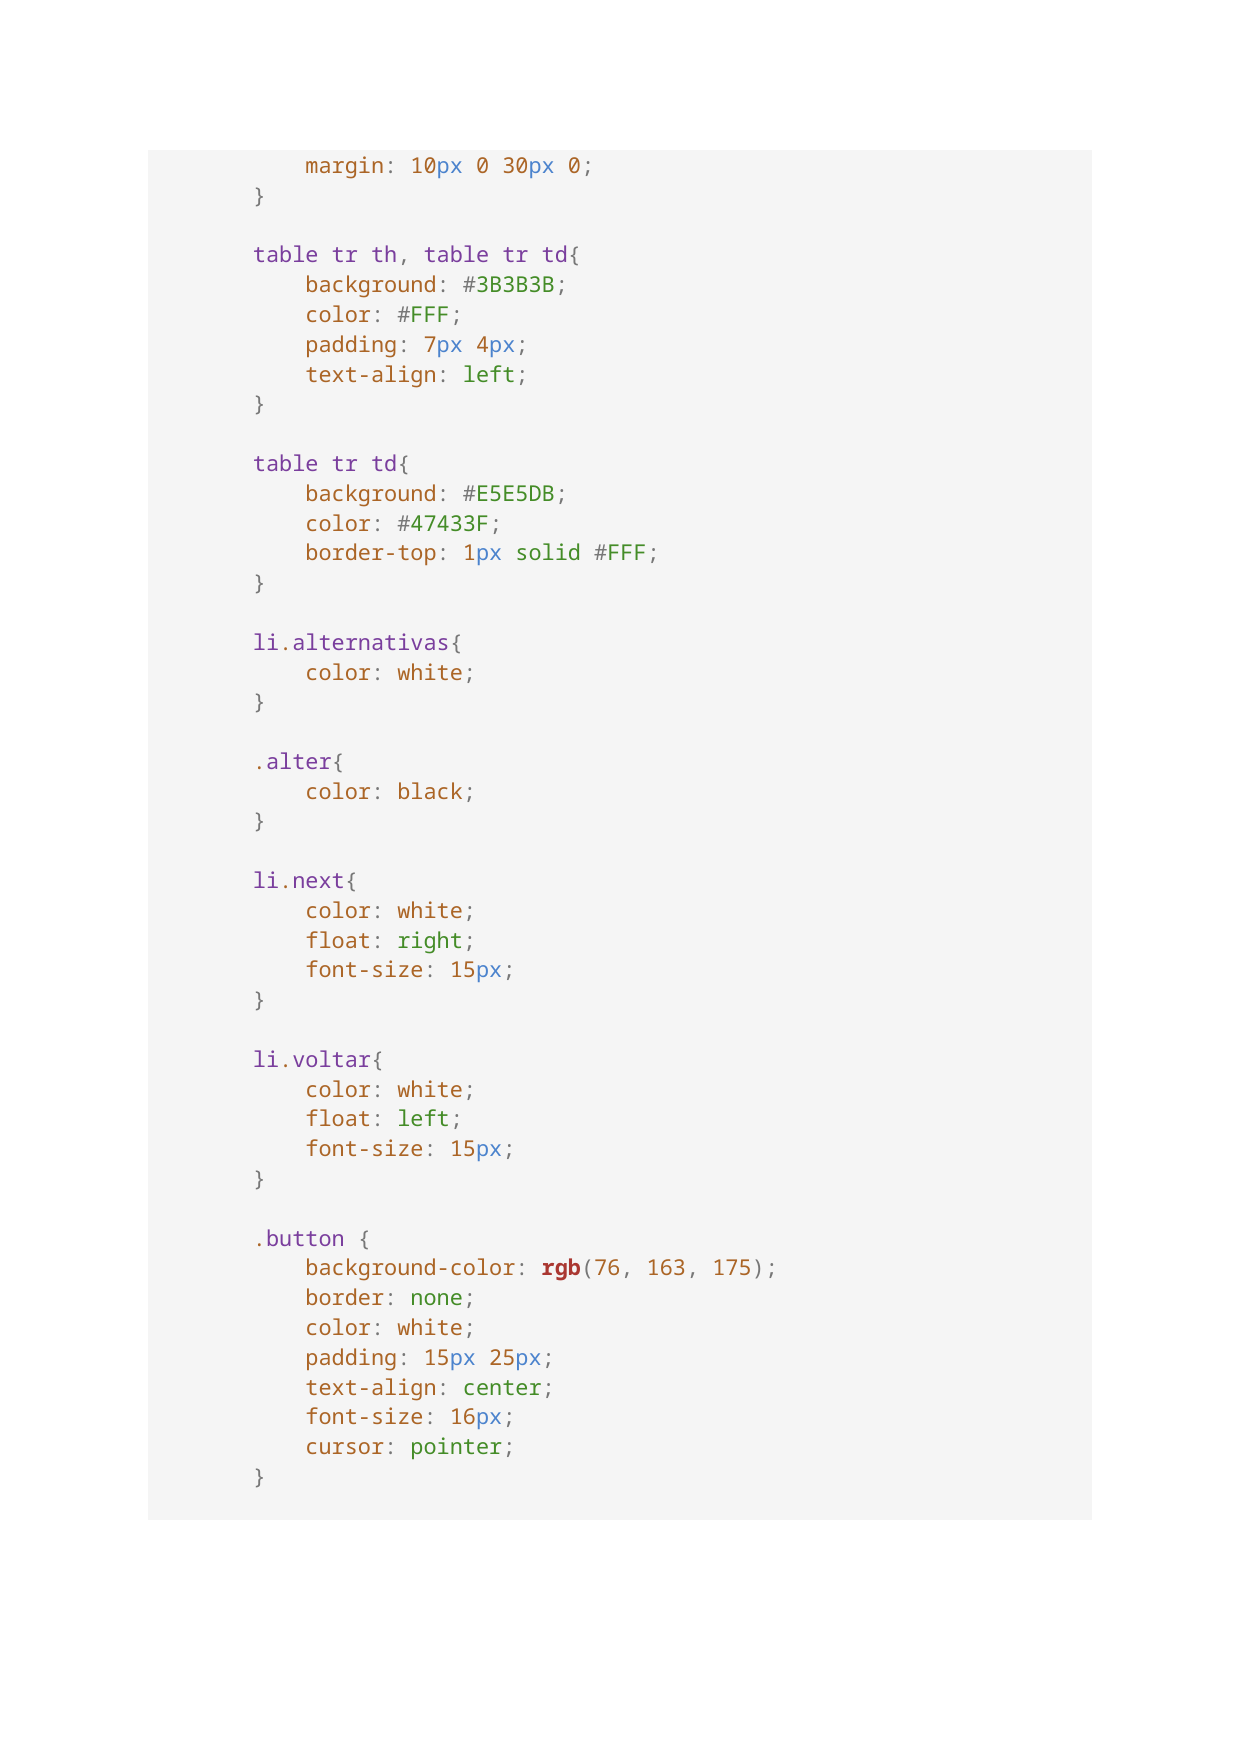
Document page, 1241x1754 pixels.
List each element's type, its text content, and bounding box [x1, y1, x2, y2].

text li.voltar{ [148, 1044, 1092, 1073]
text } [148, 388, 1092, 418]
text color: white; [148, 1312, 1092, 1342]
text font-size: 15px; [148, 954, 1092, 984]
text color: #47433F; [148, 507, 1092, 537]
text } [148, 984, 1092, 1014]
text li.alternativas{ [148, 627, 1092, 656]
text padding: 7px 4px; [148, 329, 1092, 358]
text float: left; [148, 1103, 1092, 1133]
text text-align: center; [148, 1371, 1092, 1401]
text } [148, 805, 1092, 835]
text .alter{ [148, 746, 1092, 776]
text color: black; [148, 776, 1092, 805]
text font-size: 16px; [148, 1401, 1092, 1431]
text table tr td{ [148, 448, 1092, 478]
text } [148, 180, 1092, 209]
text table tr th, table tr td{ [148, 239, 1092, 269]
text li.next{ [148, 865, 1092, 895]
text background: #E5E5DB; [148, 478, 1092, 507]
text } [148, 1163, 1092, 1193]
text border: none; [148, 1282, 1092, 1312]
text float: right; [148, 924, 1092, 954]
text background-color: rgb(76, 163, 175); [148, 1252, 1092, 1282]
text } [148, 686, 1092, 716]
text } [148, 567, 1092, 597]
text color: white; [148, 1073, 1092, 1103]
text padding: 15px 25px; [148, 1342, 1092, 1371]
text background: #3B3B3B; [148, 269, 1092, 299]
text color: white; [148, 656, 1092, 686]
text } [148, 1461, 1092, 1491]
text margin: 10px 0 30px 0; [148, 150, 1092, 180]
text text-align: left; [148, 358, 1092, 388]
text cursor: pointer; [148, 1431, 1092, 1461]
text font-size: 15px; [148, 1133, 1092, 1163]
text border-top: 1px solid #FFF; [148, 537, 1092, 567]
text .button { [148, 1222, 1092, 1252]
text color: #FFF; [148, 299, 1092, 329]
text color: white; [148, 895, 1092, 924]
